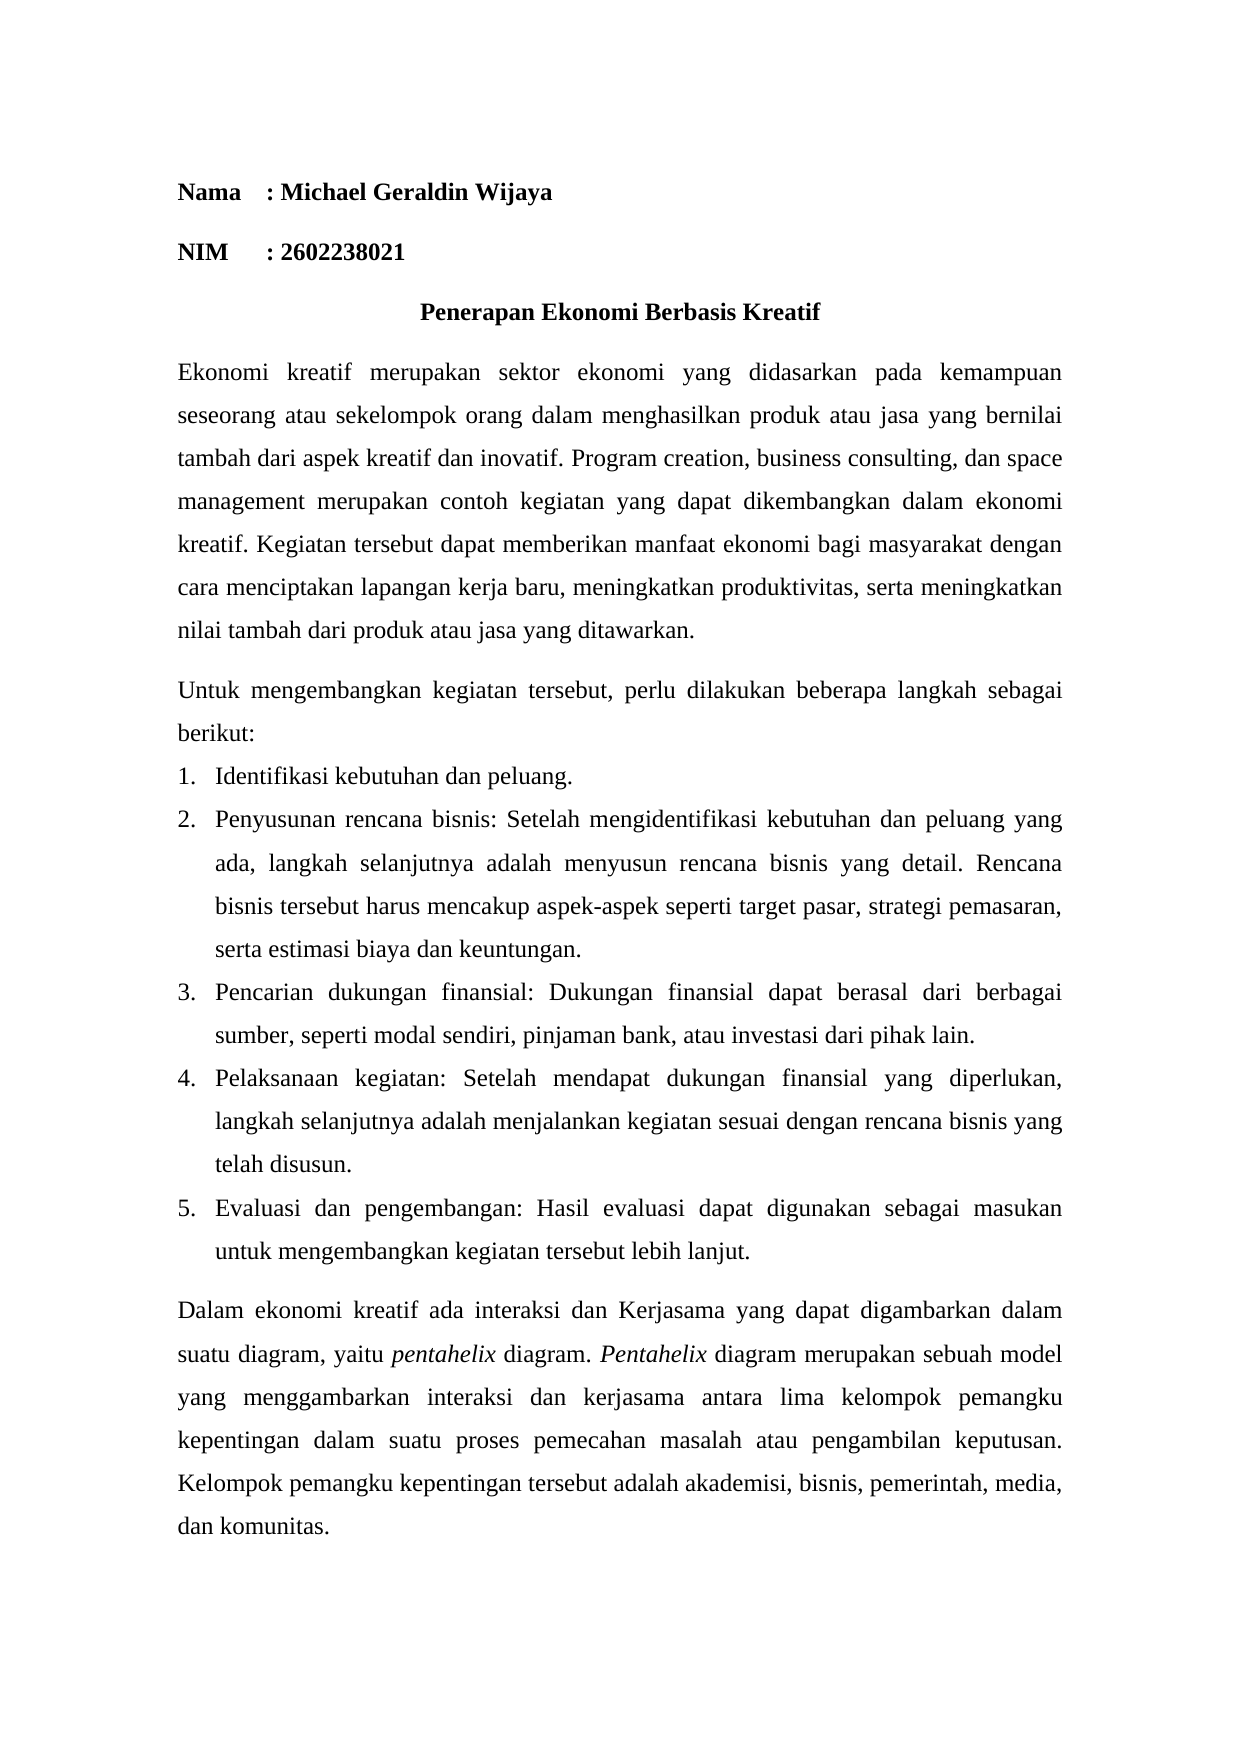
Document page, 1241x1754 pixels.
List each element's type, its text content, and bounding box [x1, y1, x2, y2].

text Nama : Michael Geraldin Wijaya [177, 177, 1063, 206]
list Identifikasi kebutuhan dan peluang. [177, 761, 1063, 790]
list Pencarian dukungan finansial: Dukungan finansial dapat berasal dari berbagai sumber, seperti modal sendiri, pinjaman bank, atau investasi dari pihak lain. [177, 977, 1063, 1049]
text Penerapan Ekonomi Berbasis Kreatif [177, 297, 1063, 326]
text Ekonomi kreatif merupakan sektor ekonomi yang didasarkan pada kemampuan seseorang atau sekelompok orang dalam menghasilkan produk atau jasa yang bernilai tambah dari aspek kreatif dan inovatif. Program creation, business consulting, dan space management merupakan contoh kegiatan yang dapat dikembangkan dalam ekonomi kreatif. Kegiatan tersebut dapat memberikan manfaat ekonomi bagi masyarakat dengan cara menciptakan lapangan kerja baru, meningkatkan produktivitas, serta meningkatkan nilai tambah dari produk atau jasa yang ditawarkan. [177, 357, 1063, 644]
text NIM : 2602238021 [177, 237, 1063, 266]
list Evaluasi dan pengembangan: Hasil evaluasi dapat digunakan sebagai masukan untuk mengembangkan kegiatan tersebut lebih lanjut. [177, 1193, 1063, 1264]
list Pelaksanaan kegiatan: Setelah mendapat dukungan finansial yang diperlukan, langkah selanjutnya adalah menjalankan kegiatan sesuai dengan rencana bisnis yang telah disusun. [177, 1063, 1063, 1178]
text Untuk mengembangkan kegiatan tersebut, perlu dilakukan beberapa langkah sebagai berikut: [177, 675, 1063, 747]
text Dalam ekonomi kreatif ada interaksi dan Kerjasama yang dapat digambarkan dalam suatu diagram, yaitu pentahelix diagram. Pentahelix diagram merupakan sebuah model yang menggambarkan interaksi dan kerjasama antara lima kelompok pemangku kepentingan dalam suatu proses pemecahan masalah atau pengambilan keputusan. Kelompok pemangku kepentingan tersebut adalah akademisi, bisnis, pemerintah, media, dan komunitas. [177, 1296, 1063, 1540]
list Penyusunan rencana bisnis: Setelah mengidentifikasi kebutuhan dan peluang yang ada, langkah selanjutnya adalah menyusun rencana bisnis yang detail. Rencana bisnis tersebut harus mencakup aspek-aspek seperti target pasar, strategi pemasaran, serta estimasi biaya dan keuntungan. [177, 804, 1063, 963]
